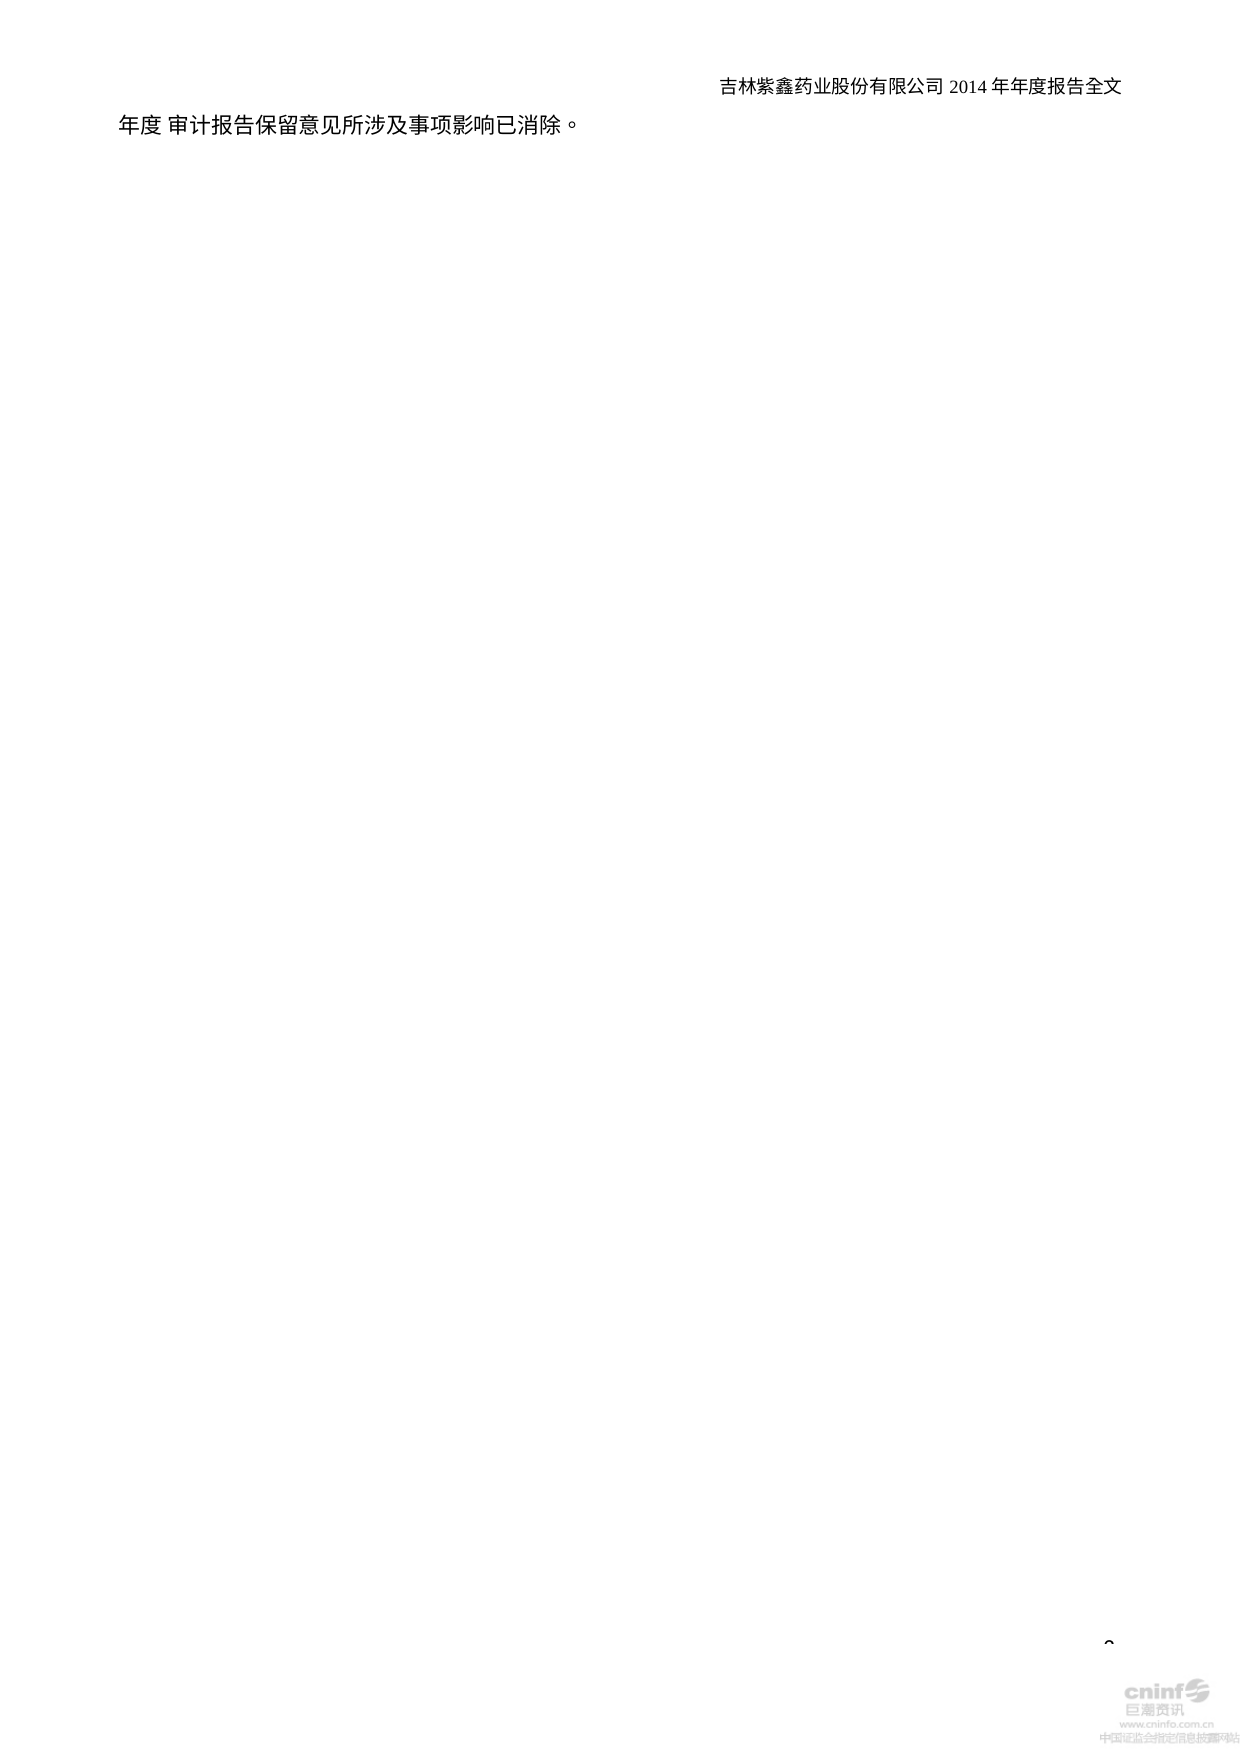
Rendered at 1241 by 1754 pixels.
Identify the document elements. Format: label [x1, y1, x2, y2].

picture [1099, 1673, 1241, 1754]
text [118, 110, 1123, 140]
